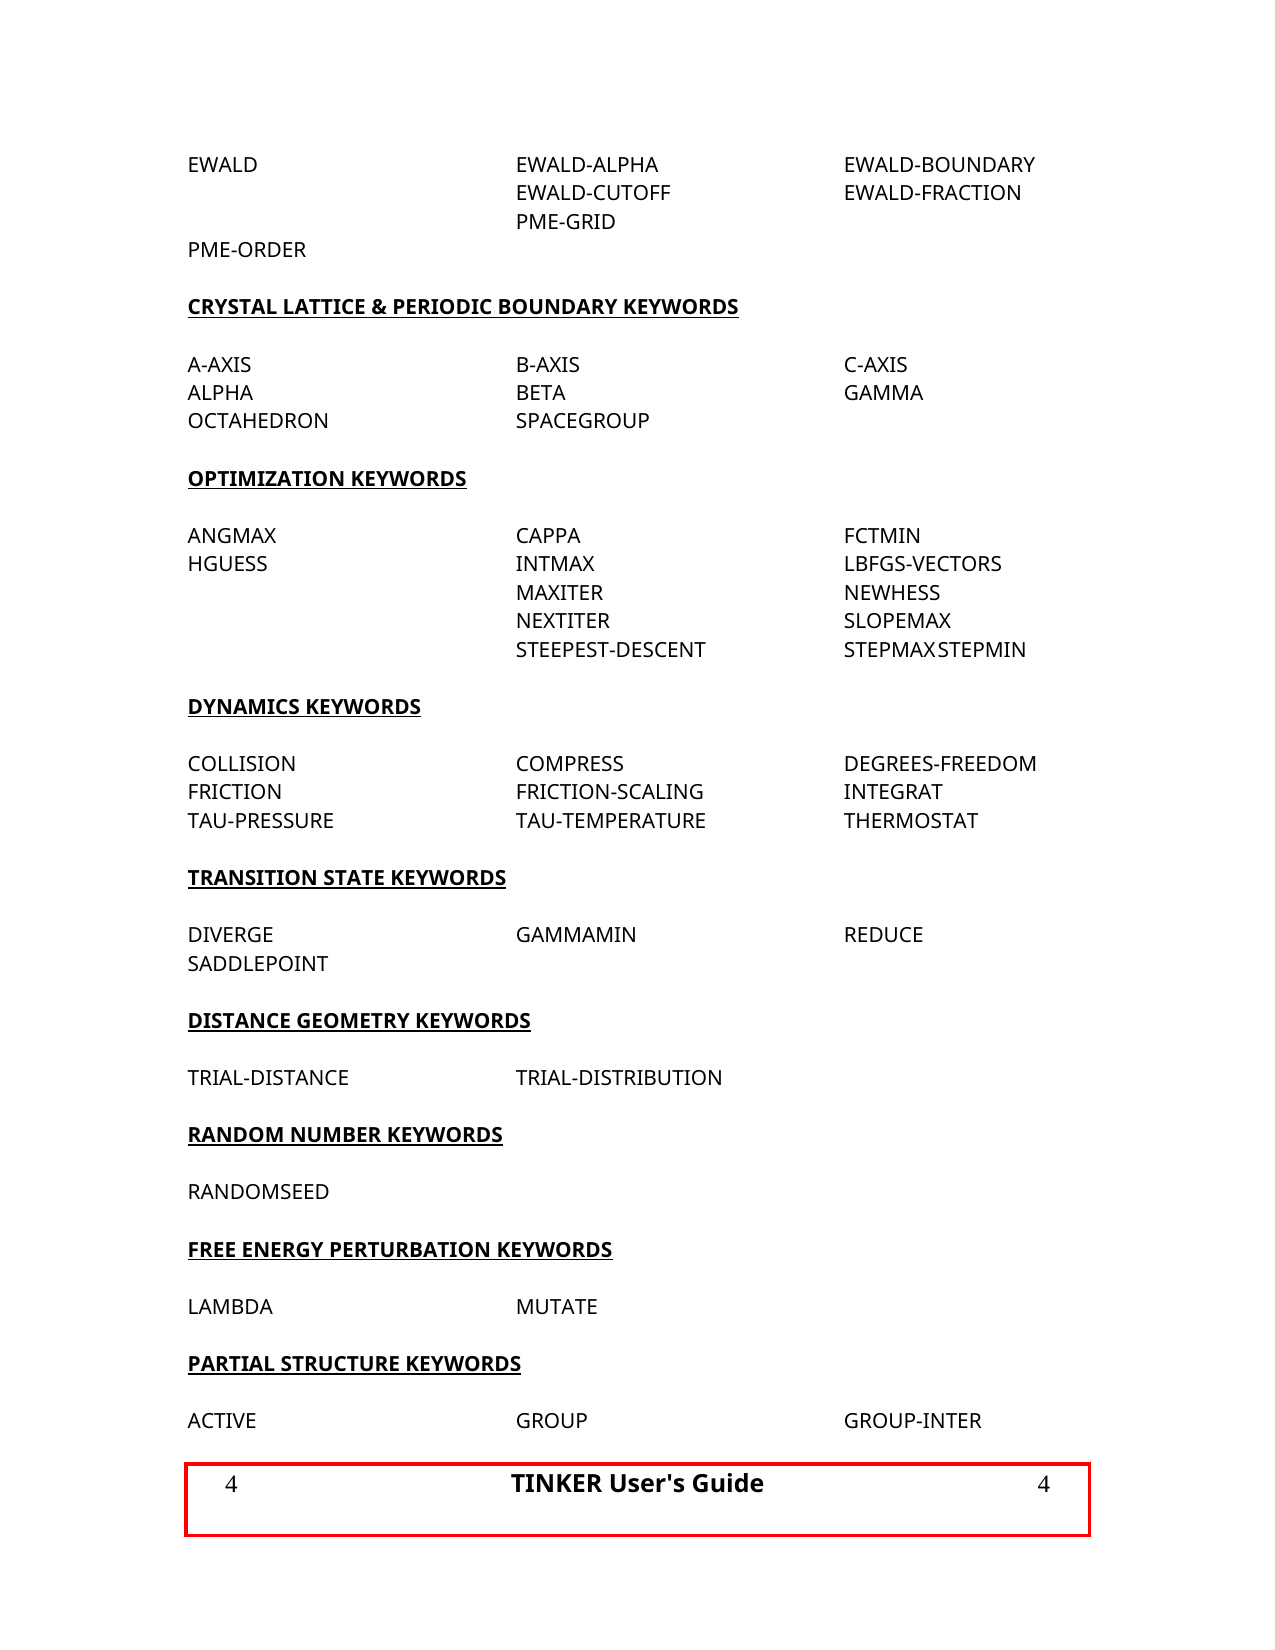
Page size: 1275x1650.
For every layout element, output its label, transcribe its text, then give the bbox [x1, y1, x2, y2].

text COLLISION COMPRESS DEGREES-FREEDOM [187, 749, 1087, 777]
text RANDOMSEED [187, 1177, 1087, 1206]
text RANDOM NUMBER KEYWORDS [187, 1120, 1087, 1149]
text EWALD EWALD-ALPHA EWALD-BOUNDARY EWALD-CUTOFF EWALD-FRACTION PME-GRID [187, 150, 1087, 235]
text LAMBDA MUTATE [187, 1292, 1087, 1320]
text ANGMAX CAPPA FCTMIN [187, 521, 1087, 549]
text A-AXIS B-AXIS C-AXIS [187, 350, 1087, 378]
text ALPHA BETA GAMMA [187, 378, 1087, 407]
text FREE ENERGY PERTURBATION KEYWORDS [187, 1235, 1087, 1263]
text OCTAHEDRON SPACEGROUP [187, 407, 1087, 435]
text TAU-PRESSURE TAU-TEMPERATURE THERMOSTAT [187, 806, 1087, 834]
text OPTIMIZATION KEYWORDS [187, 464, 1087, 492]
text FRICTION FRICTION-SCALING INTEGRAT [187, 777, 1087, 806]
text DYNAMICS KEYWORDS [187, 692, 1087, 720]
text CRYSTAL LATTICE & PERIODIC BOUNDARY KEYWORDS [187, 292, 1087, 321]
text TRIAL-DISTANCE TRIAL-DISTRIBUTION [187, 1063, 1087, 1092]
text ACTIVE GROUP GROUP-INTER [187, 1406, 1087, 1435]
text PME-ORDER [187, 235, 1087, 264]
text DISTANCE GEOMETRY KEYWORDS [187, 1006, 1087, 1034]
text DIVERGE GAMMAMIN REDUCE [187, 920, 1087, 949]
text SADDLEPOINT [187, 949, 1087, 977]
text TRANSITION STATE KEYWORDS [187, 863, 1087, 892]
text PARTIAL STRUCTURE KEYWORDS [187, 1349, 1087, 1377]
text HGUESS INTMAX LBFGS-VECTORS MAXITER NEWHESS NEXTITER SLOPEMAX STEEPEST-DESCENT STEPMAX STEPMIN [187, 549, 1087, 663]
